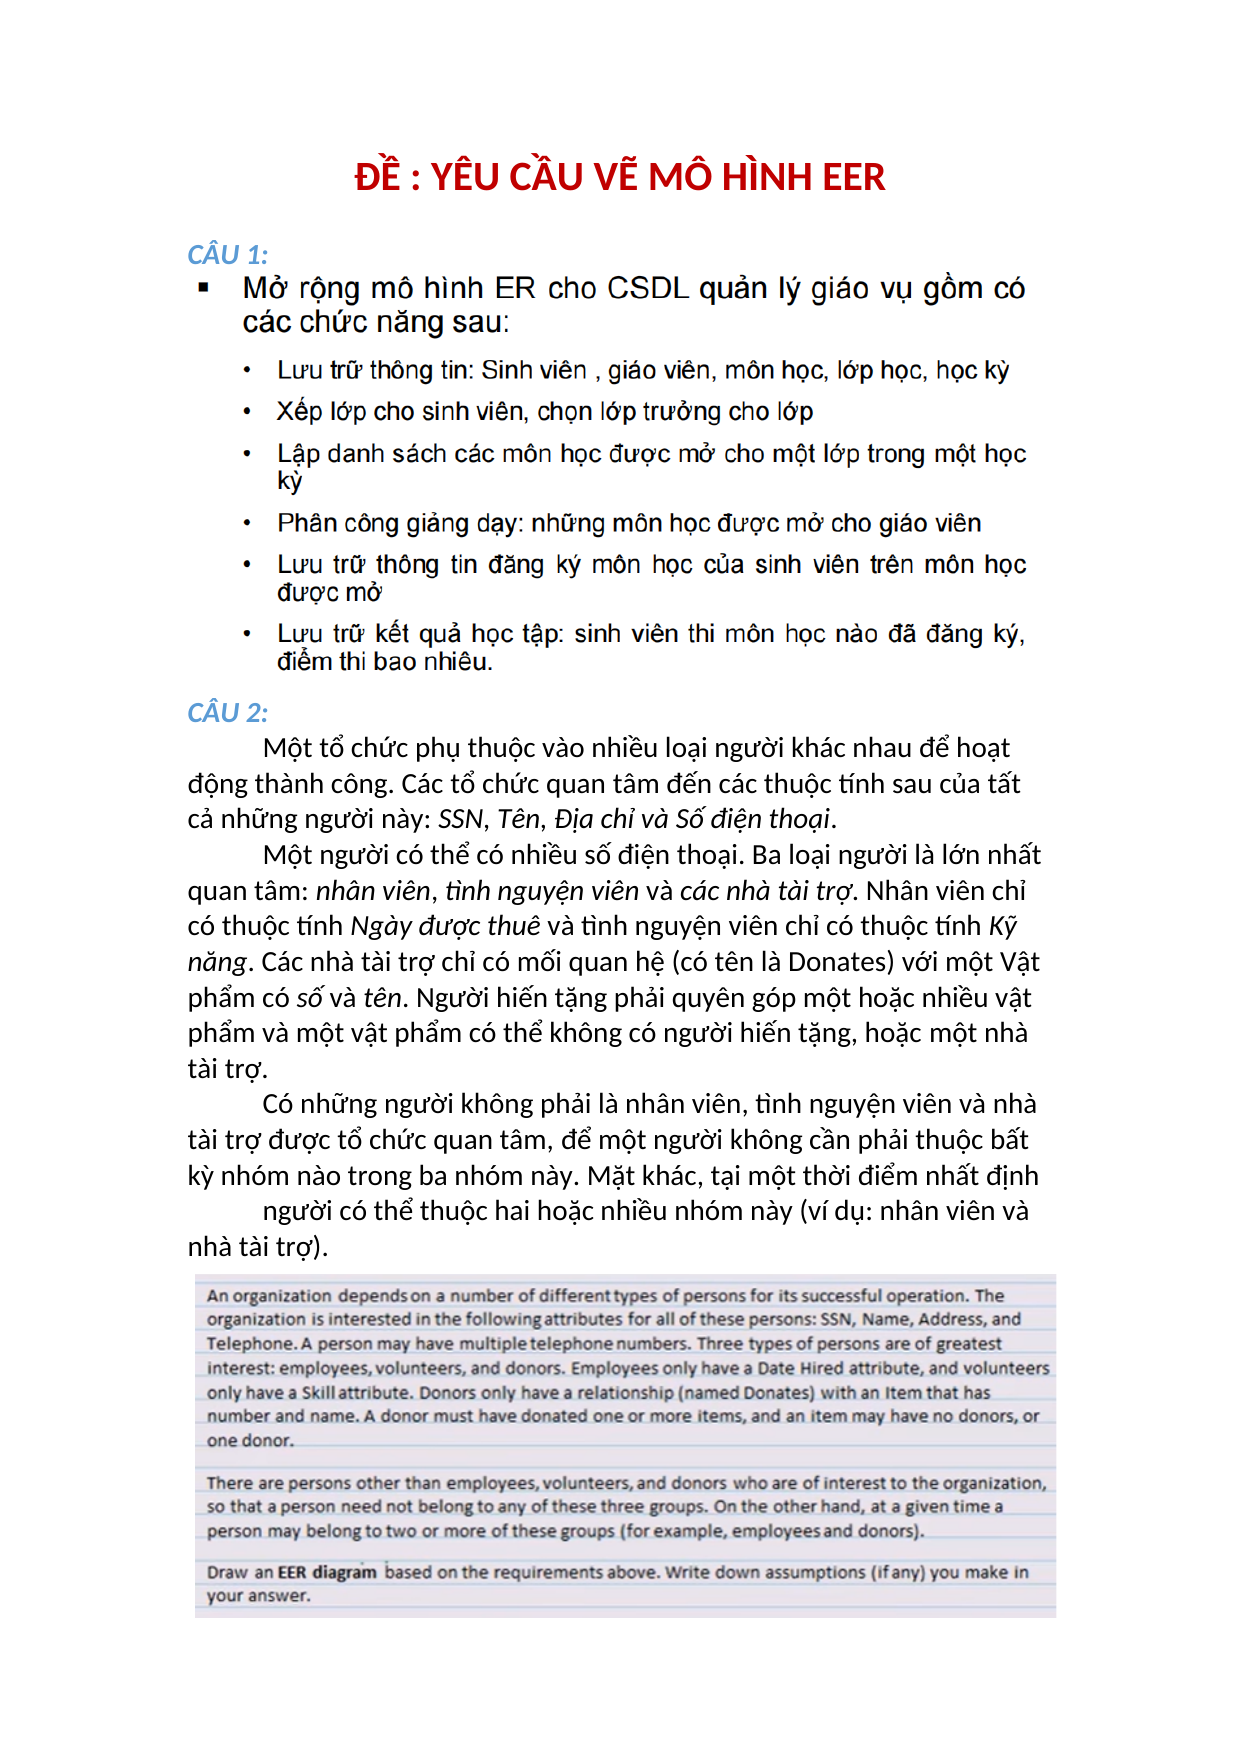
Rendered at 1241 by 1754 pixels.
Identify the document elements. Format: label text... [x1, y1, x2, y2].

text ĐỀ : YÊU CẦU VẼ MÔ HÌNH EER [187, 150, 1053, 201]
text Một người có thể có nhiều số điện thoại. Ba loại người là lớn nhất quan tâm: nhân viên, tình nguyện viên và các nhà tài trợ. Nhân viên chỉ có thuộc tính Ngày được thuê và tình nguyện viên chỉ có thuộc tính Kỹ năng. Các nhà tài trợ chỉ có mối quan hệ (có tên là Donates) với một Vật phẩm có số và tên. Người hiến tặng phải quyên góp một hoặc nhiều vật phẩm và một vật phẩm có thể không có người hiến tặng, hoặc một nhà tài trợ. [187, 836, 1053, 1086]
text người có thể thuộc hai hoặc nhiều nhóm này (ví dụ: nhân viên và nhà tài trợ). [187, 1192, 1053, 1264]
picture [193, 1274, 1056, 1617]
text Có những người không phải là nhân viên, tình nguyện viên và nhà tài trợ được tổ chức quan tâm, để một người không cần phải thuộc bất kỳ nhóm nào trong ba nhóm này. Mặt khác, tại một thời điểm nhất định [187, 1086, 1053, 1192]
text CÂU 2: [187, 694, 1053, 729]
picture [187, 272, 1053, 694]
text Một tổ chức phụ thuộc vào nhiều loại người khác nhau để hoạt động thành công. Các tổ chức quan tâm đến các thuộc tính sau của tất cả những người này: SSN, Tên, Địa chỉ và Số điện thoại. [187, 729, 1053, 836]
text CÂU 1: [187, 236, 1053, 272]
